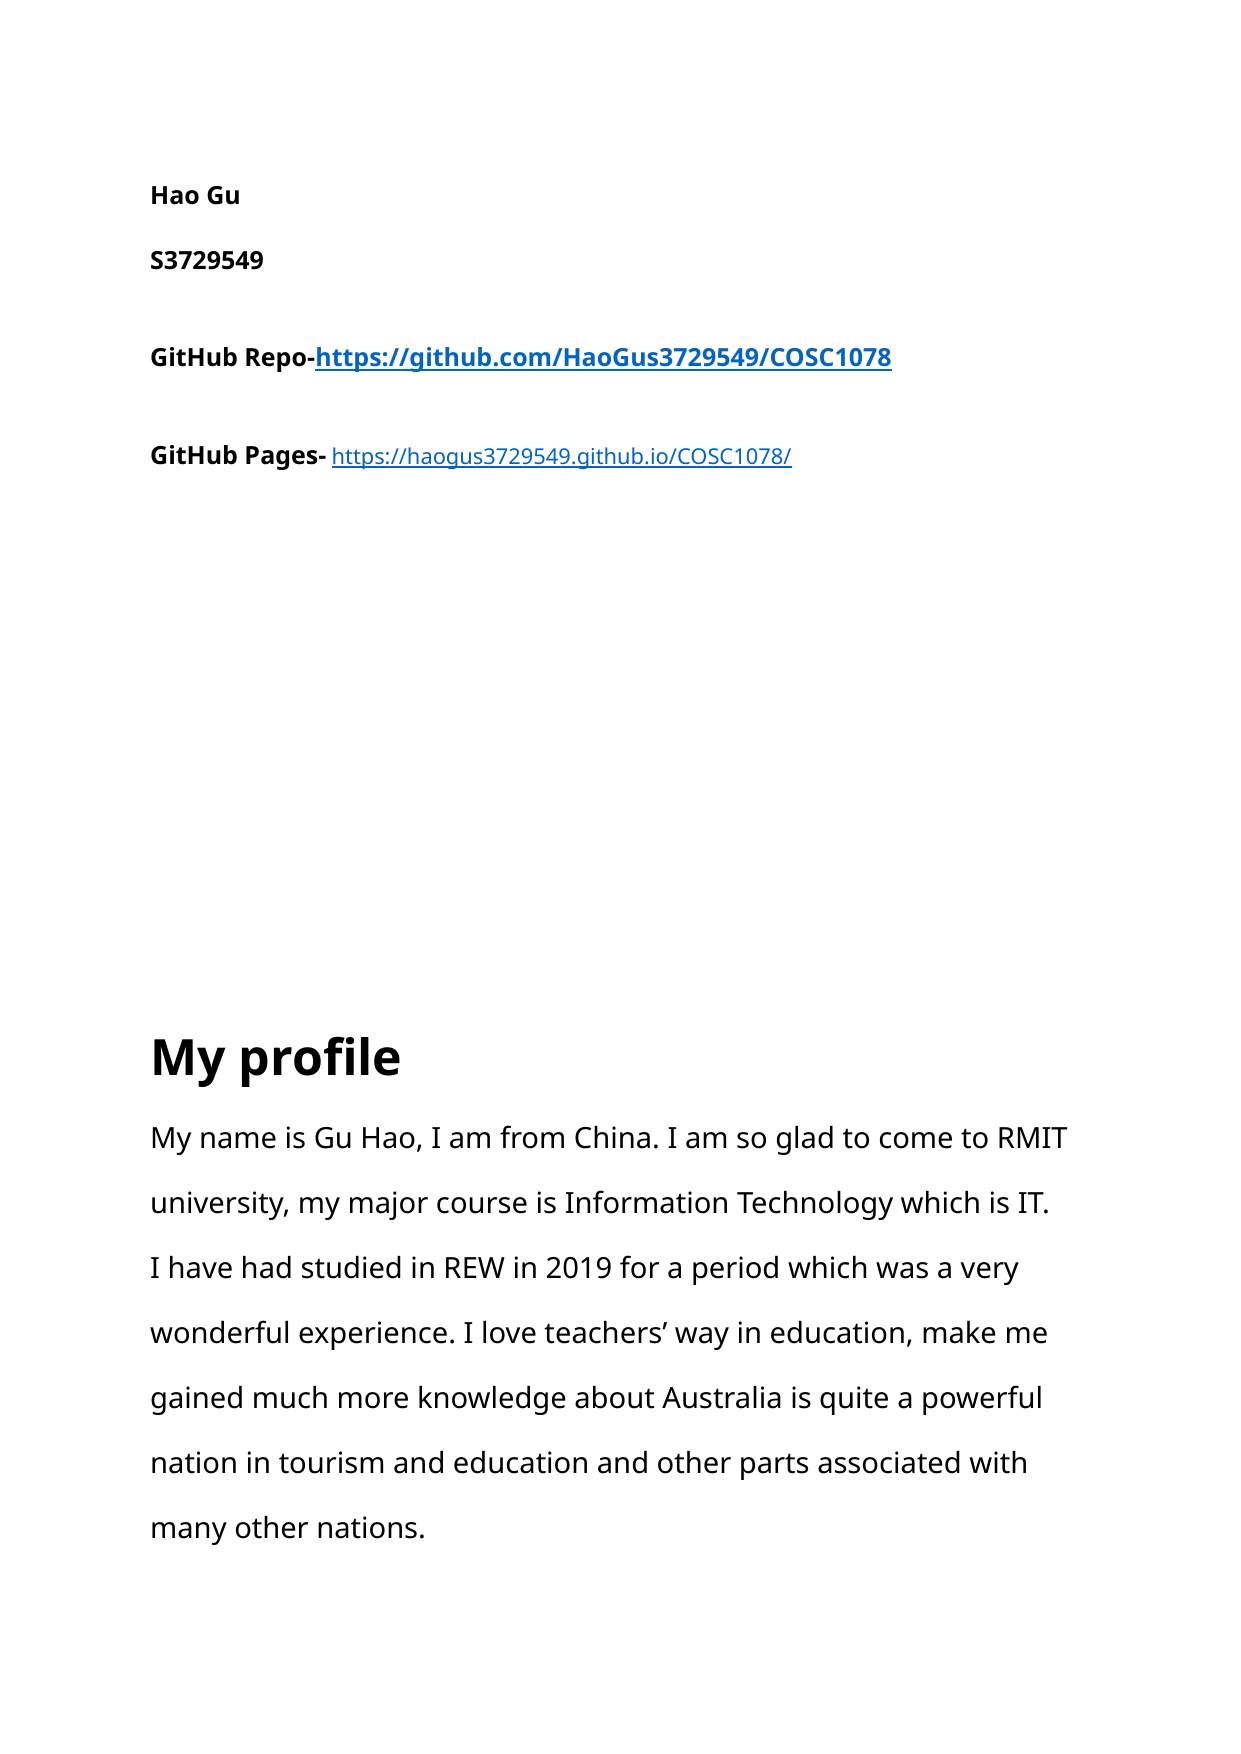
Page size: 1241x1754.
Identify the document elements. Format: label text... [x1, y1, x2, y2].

text S3729549 [150, 227, 1090, 292]
text GitHub Pages- https://haogus3729549.github.io/COSC1078/ [150, 422, 1090, 487]
text Hao Gu [150, 162, 1090, 227]
text I have had studied in REW in 2019 for a period which was a very wonderful experience. I love teachers’ way in education, make me gained much more knowledge about Australia is quite a powerful nation in tourism and education and other parts associated with many other nations. [150, 1234, 1090, 1559]
text My profile [150, 1007, 1090, 1104]
text My name is Gu Hao, I am from China. I am so glad to come to RMIT university, my major course is Information Technology which is IT. [150, 1104, 1090, 1234]
text GitHub Repo-https://github.com/HaoGus3729549/COSC1078 [150, 324, 1090, 389]
